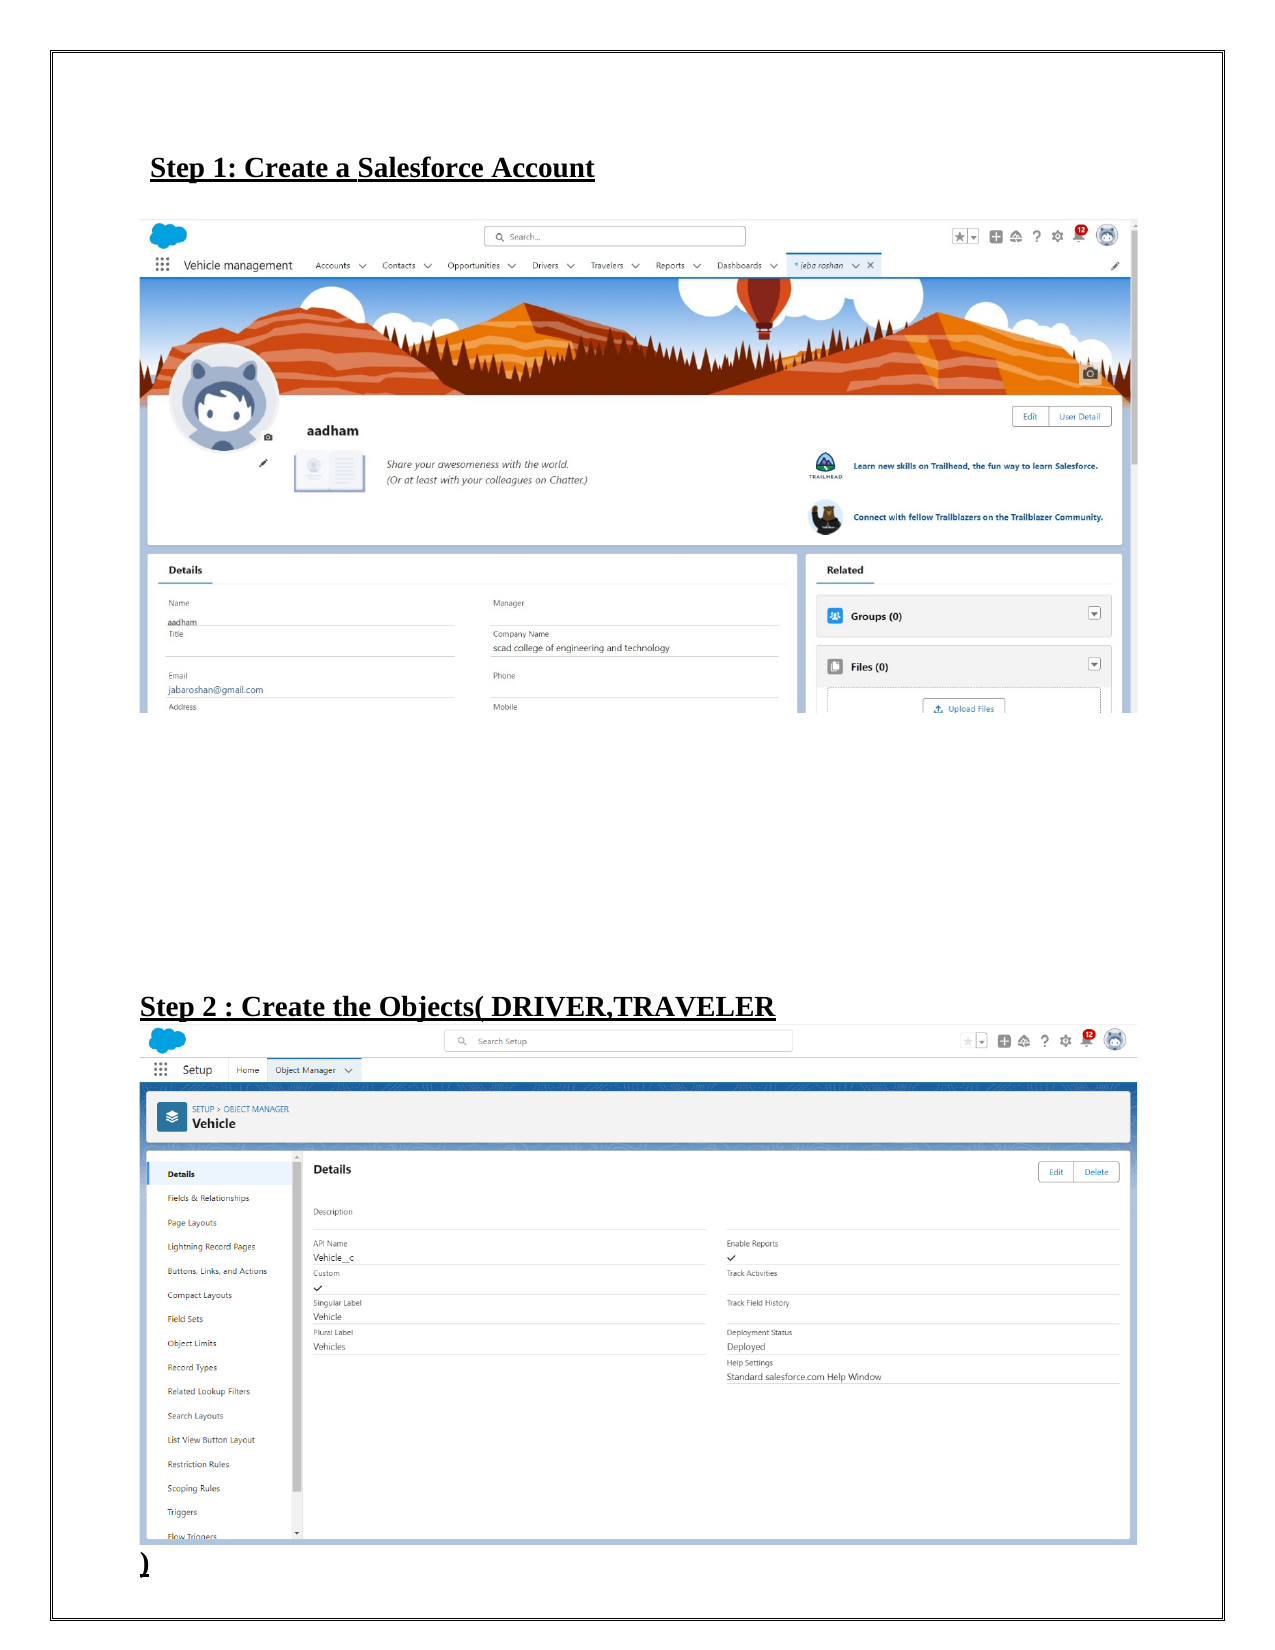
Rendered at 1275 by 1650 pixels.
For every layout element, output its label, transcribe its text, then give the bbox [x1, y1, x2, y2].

text Step 1: Create a Salesforce Account [150, 150, 1137, 183]
picture [139, 1022, 1138, 1545]
picture [139, 218, 1138, 713]
text Step 2 : Create the Objects( DRIVER,TRAVELER) [139, 1545, 1137, 1578]
text Step 2 : Create the Objects( DRIVER,TRAVELER) [139, 989, 1137, 1022]
